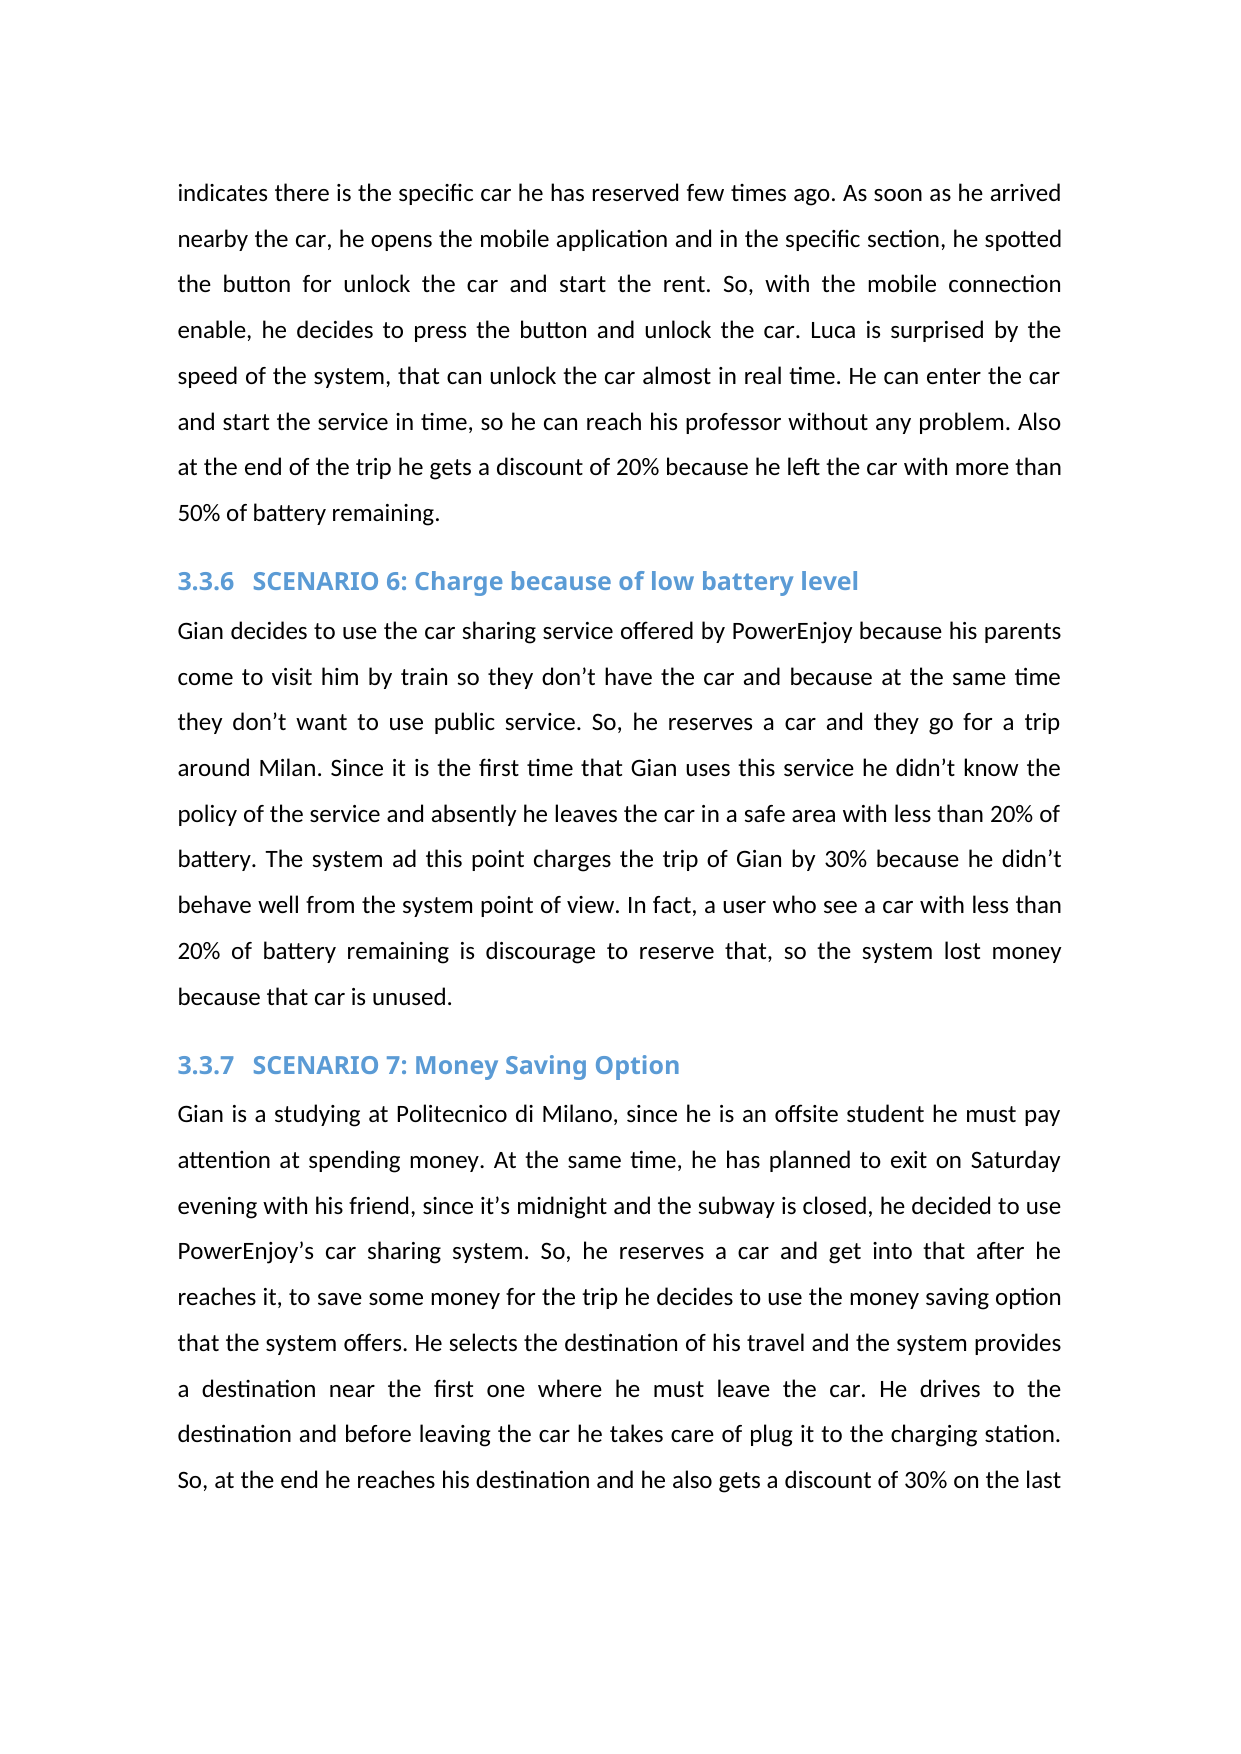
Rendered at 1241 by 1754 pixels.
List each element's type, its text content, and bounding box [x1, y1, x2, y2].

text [177, 177, 1063, 528]
subtitle SCENARIO 7: Money Saving Option [177, 1047, 1063, 1081]
subtitle SCENARIO 6: Charge because of low battery level [177, 564, 1063, 598]
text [177, 1098, 1063, 1495]
text Gian decides to use the car sharing service offered by PowerEnjoy because his parents come to visit him by train so they don’t have the car and because at the same time they don’t want to use public service. So, he reserves a car and they go for a trip around Milan. Since it is the first time that Gian uses this service he didn’t know the policy of the service and absently he leaves the car in a safe area with less than 20% of battery. The system ad this point charges the trip of Gian by 30% because he didn’t behave well from the system point of view. In fact, a user who see a car with less than 20% of battery remaining is discourage to reserve that, so the system lost money because that car is unused. [177, 615, 1063, 1011]
